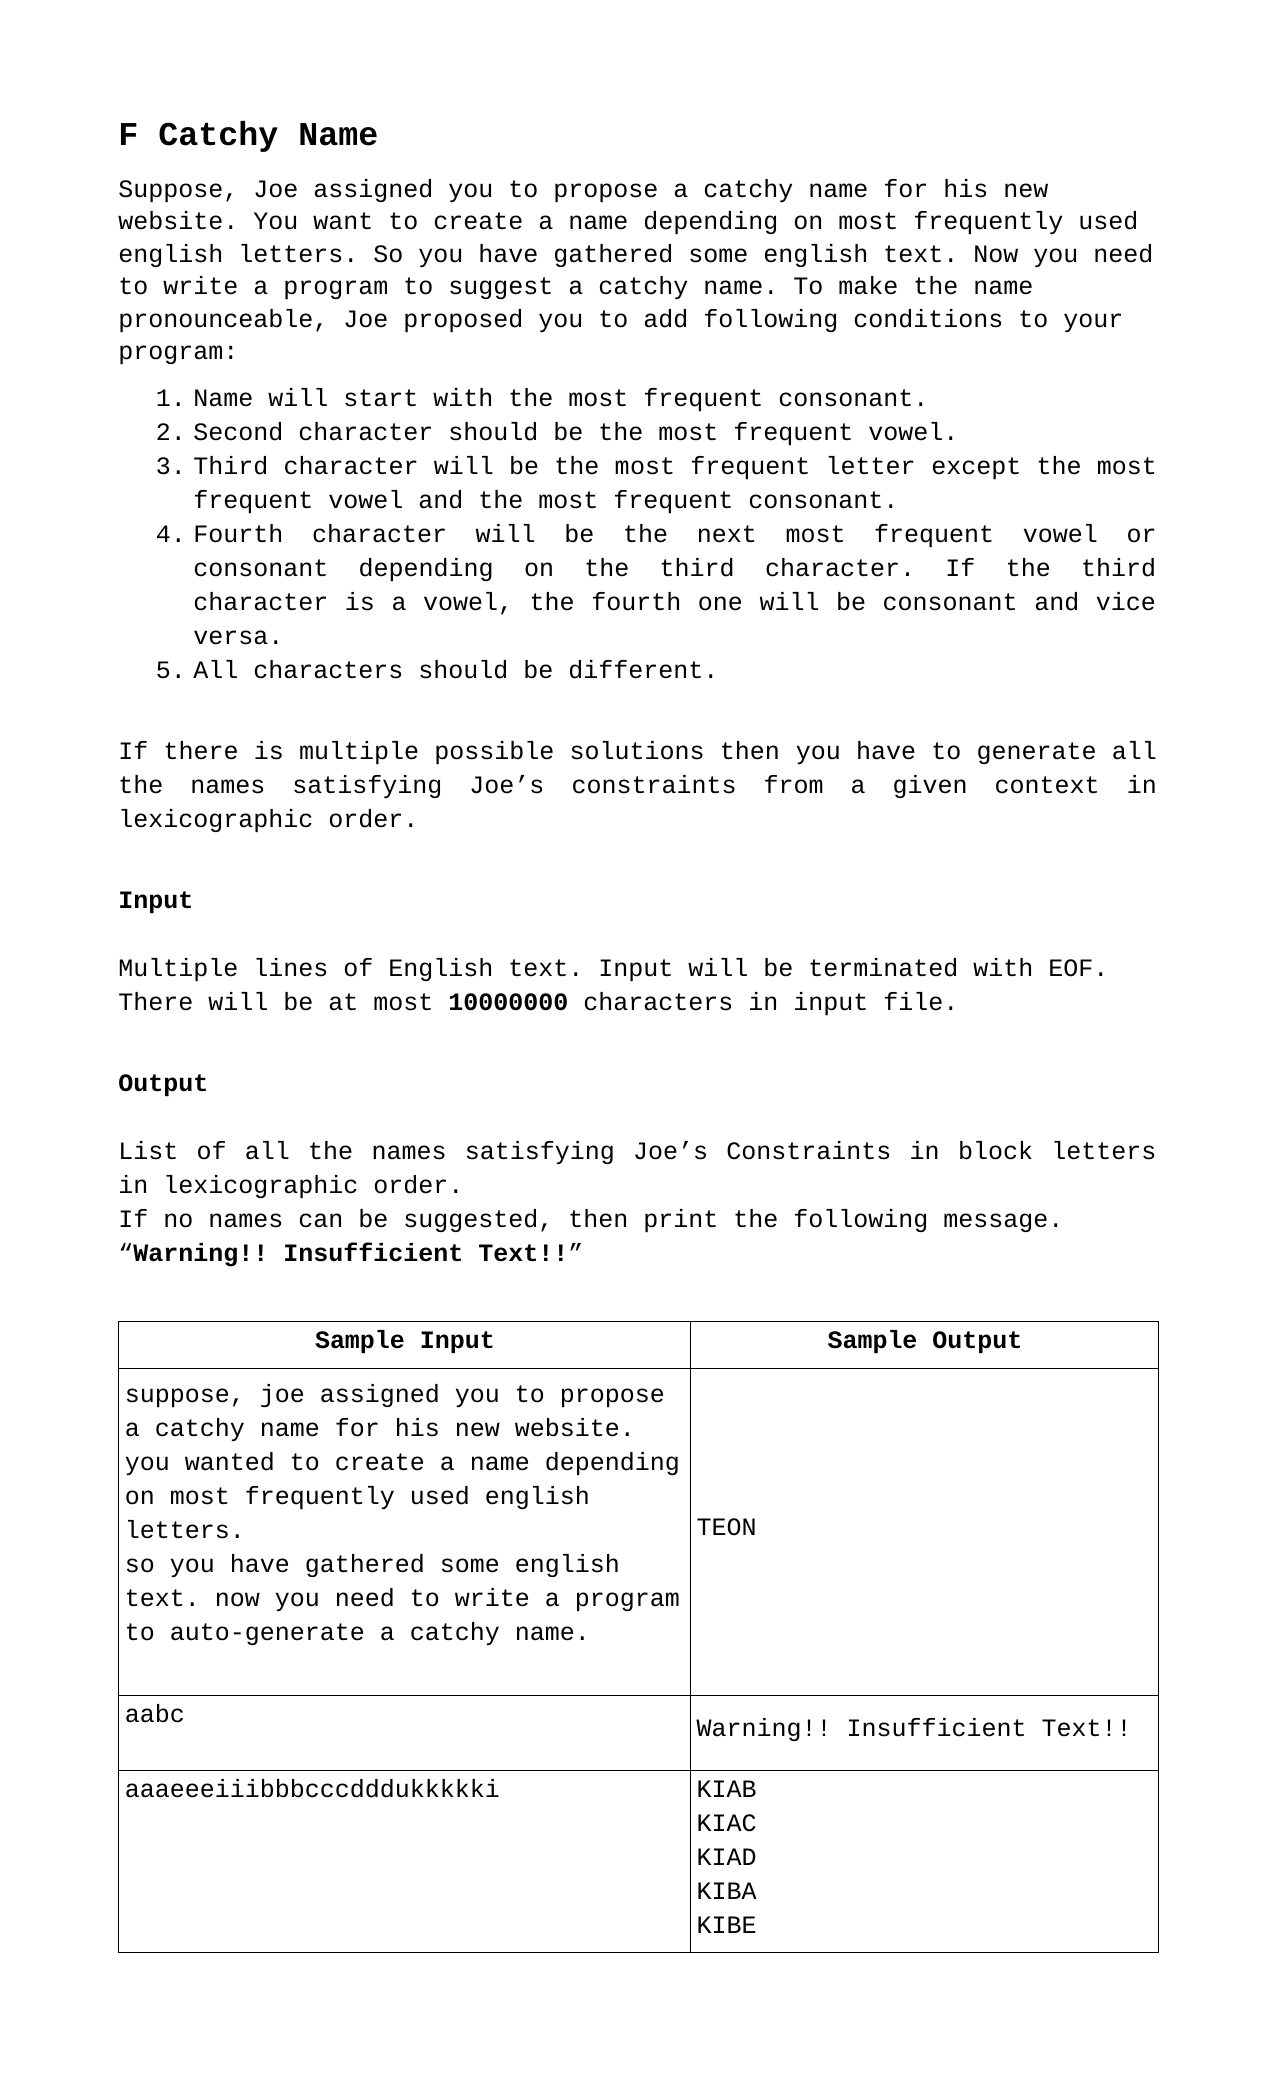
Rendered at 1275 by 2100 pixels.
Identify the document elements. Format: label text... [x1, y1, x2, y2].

text Multiple lines of English text. Input will be terminated with EOF. [118, 955, 1157, 984]
text F Catchy Name [118, 118, 1157, 156]
list Second character should be the most frequent vowel. [156, 420, 1157, 448]
list Third character will be the most frequent letter except the most frequent vowel and the most frequent consonant. [156, 454, 1157, 516]
table_header Sample Input [119, 1322, 690, 1368]
table_cell suppose, joe assigned you to propose a catchy name for his new website. you wanted to create a name depending on most frequently used english letters. so you have gathered some english text. now you need to write a program to auto-generate a catchy name. [119, 1369, 690, 1695]
text If no names can be suggested, then print the following message. [118, 1206, 1157, 1234]
text “Warning!! Insufficient Text!!” [118, 1240, 1157, 1268]
table_cell Warning!! Insufficient Text!! [691, 1696, 1158, 1770]
table_cell aabc [119, 1696, 690, 1770]
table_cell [691, 1771, 1158, 1952]
list Fourth character will be the next most frequent vowel or consonant depending on the third character. If the third character is a vowel, the fourth one will be consonant and vice versa. [156, 522, 1157, 652]
text Output [118, 1070, 1157, 1099]
table_header Sample Output [691, 1322, 1158, 1368]
table_cell TEON [691, 1369, 1158, 1695]
text Input [118, 887, 1157, 916]
text If there is multiple possible solutions then you have to generate all the names satisfying Joe’s constraints from a given context in lexicographic order. [118, 738, 1157, 835]
list Name will start with the most frequent consonant. [156, 386, 1157, 414]
text List of all the names satisfying Joe’s Constraints in block letters in lexicographic order. [118, 1138, 1157, 1201]
list All characters should be different. [156, 657, 1157, 686]
text There will be at most 10000000 characters in input file. [118, 989, 1157, 1018]
text Suppose, Joe assigned you to propose a catchy name for his new website. You want to create a name depending on most frequently used english letters. So you have gathered some english text. Now you need to write a program to suggest a catchy name. To make the name pronounceable, Joe proposed you to add following conditions to your program: [118, 176, 1157, 367]
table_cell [119, 1771, 690, 1952]
